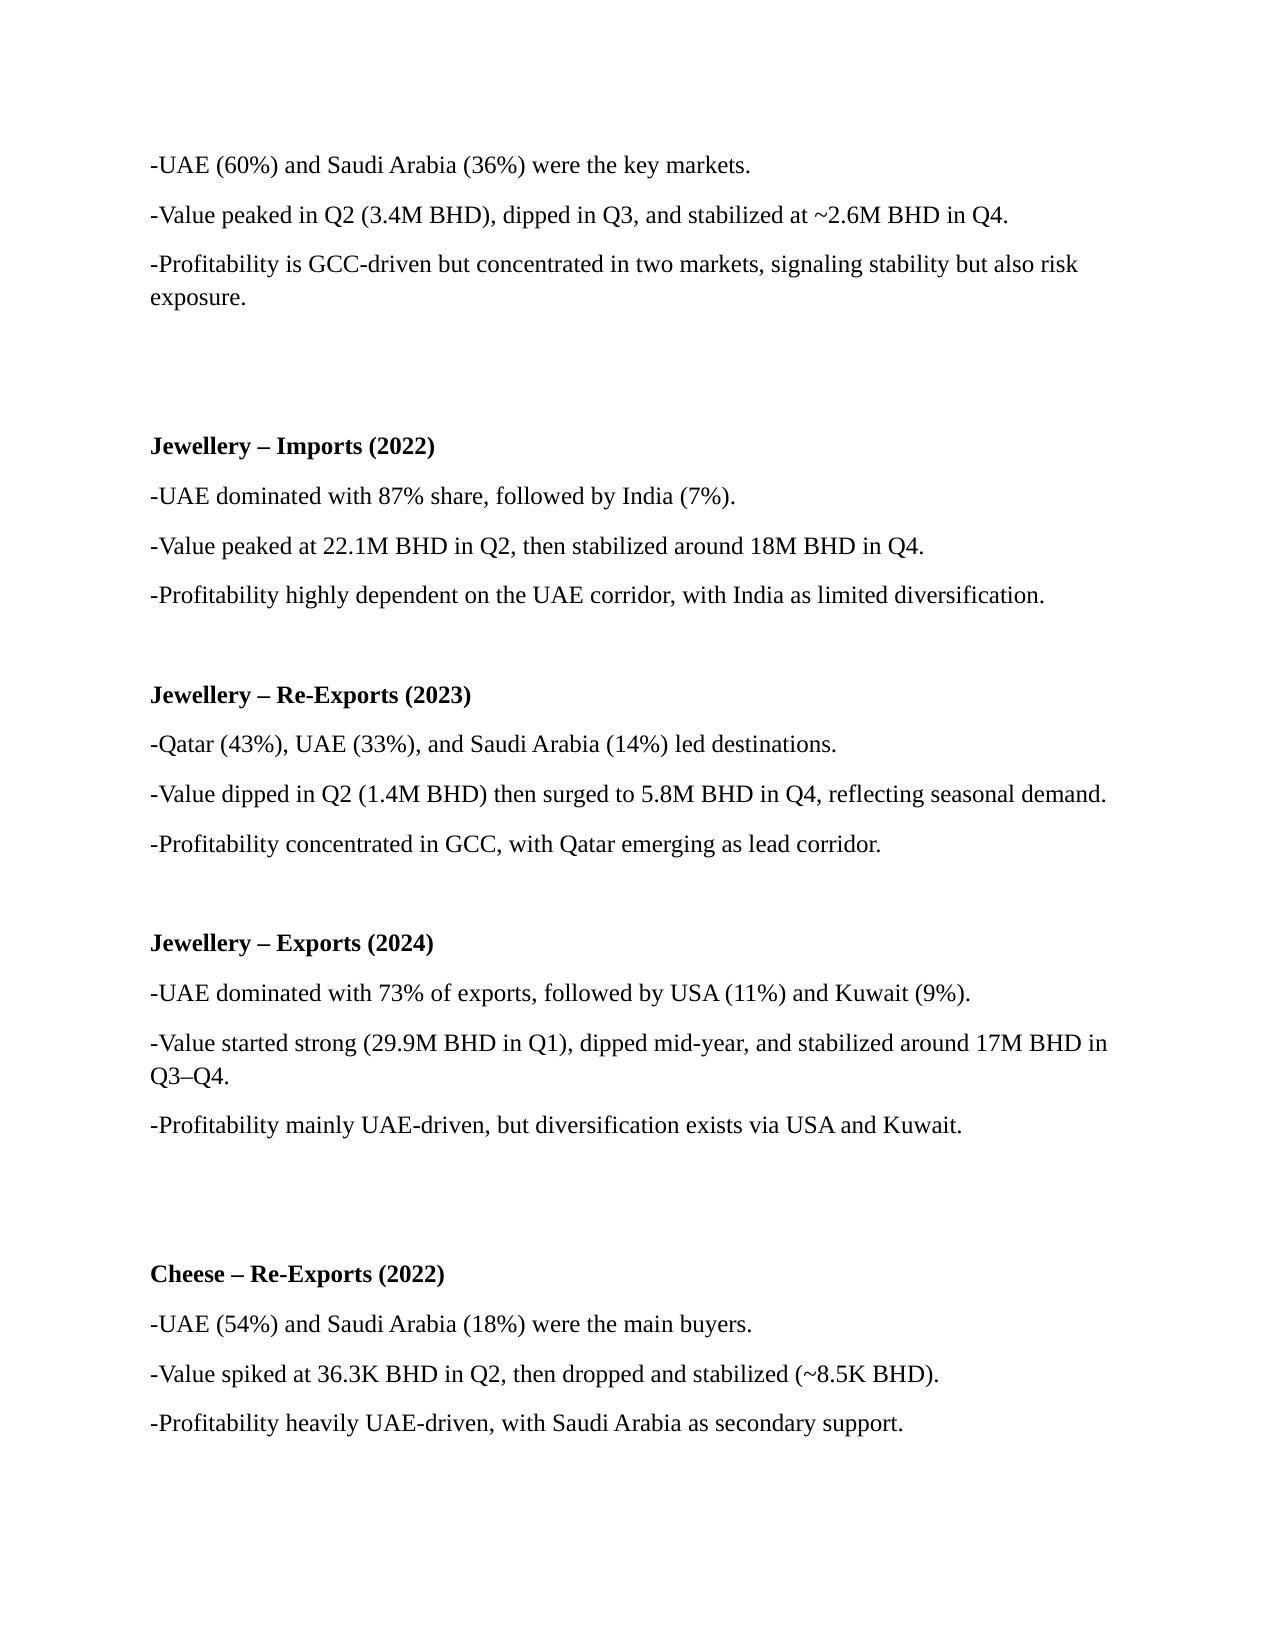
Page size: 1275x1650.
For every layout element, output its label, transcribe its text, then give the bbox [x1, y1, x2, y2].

text -Profitability is GCC-driven but concentrated in two markets, signaling stability but also risk exposure. [150, 249, 1125, 311]
text -Profitability highly dependent on the UAE corridor, with India as limited diversification. [150, 581, 1125, 609]
text -Profitability heavily UAE-driven, with Saudi Arabia as secondary support. [150, 1408, 1125, 1437]
text -Value peaked at 22.1M BHD in Q2, then stabilized around 18M BHD in Q4. [150, 531, 1125, 559]
text -UAE (60%) and Saudi Arabia (36%) were the key markets. [150, 150, 1125, 179]
text Jewellery – Re-Exports (2023) [150, 680, 1125, 709]
text -UAE dominated with 87% share, followed by India (7%). [150, 481, 1125, 510]
text -UAE dominated with 73% of exports, followed by USA (11%) and Kuwait (9%). [150, 978, 1125, 1007]
text -Qatar (43%), UAE (33%), and Saudi Arabia (14%) led destinations. [150, 729, 1125, 758]
text -Value started strong (29.9M BHD in Q1), dipped mid-year, and stabilized around 17M BHD in Q3–Q4. [150, 1028, 1125, 1089]
text Jewellery – Exports (2024) [150, 928, 1125, 957]
text -UAE (54%) and Saudi Arabia (18%) were the main buyers. [150, 1309, 1125, 1338]
text -Profitability concentrated in GCC, with Qatar emerging as lead corridor. [150, 829, 1125, 858]
text Jewellery – Imports (2022) [150, 431, 1125, 460]
text -Value spiked at 36.3K BHD in Q2, then dropped and stabilized (~8.5K BHD). [150, 1359, 1125, 1388]
text -Value peaked in Q2 (3.4M BHD), dipped in Q3, and stabilized at ~2.6M BHD in Q4. [150, 200, 1125, 228]
text -Value dipped in Q2 (1.4M BHD) then surged to 5.8M BHD in Q4, reflecting seasonal demand. [150, 779, 1125, 808]
text Cheese – Re-Exports (2022) [150, 1259, 1125, 1288]
text -Profitability mainly UAE-driven, but diversification exists via USA and Kuwait. [150, 1110, 1125, 1139]
